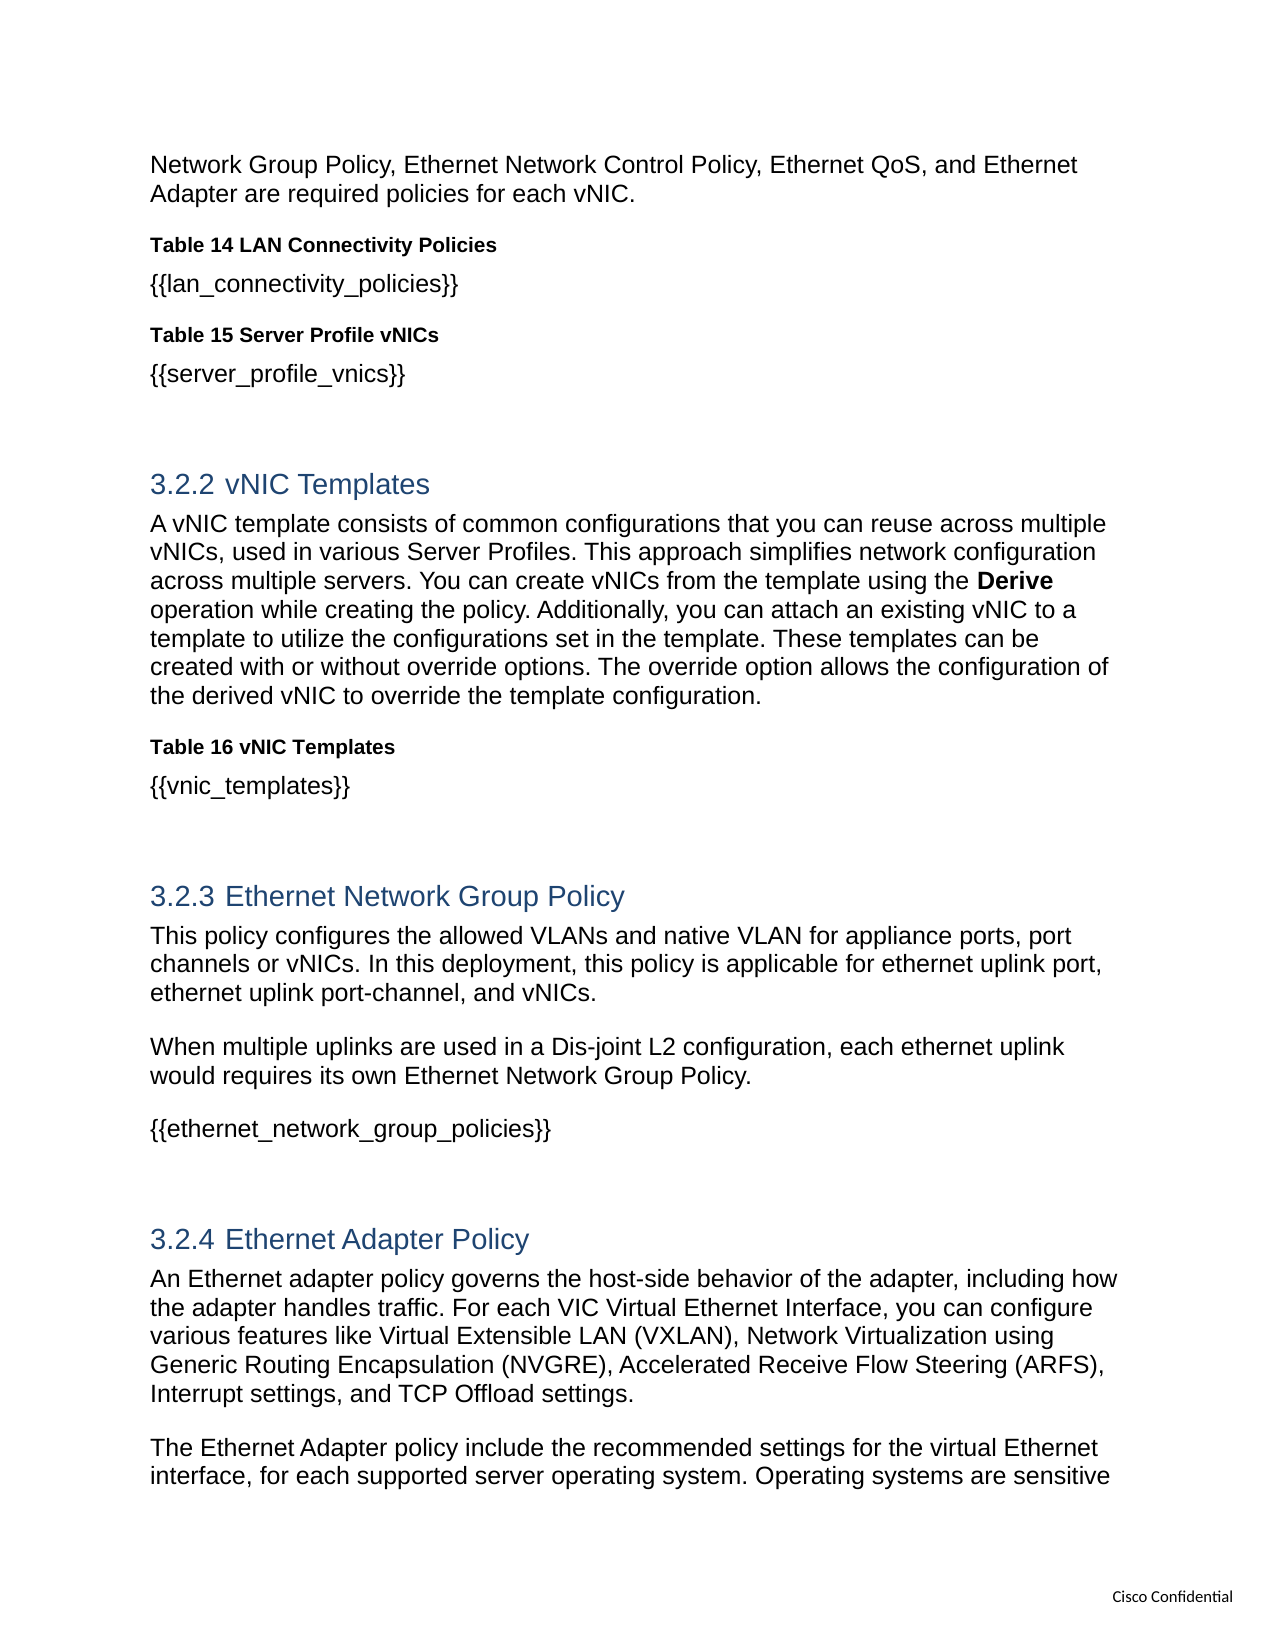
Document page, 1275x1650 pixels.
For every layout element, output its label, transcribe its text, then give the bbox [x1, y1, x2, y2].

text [150, 150, 1125, 207]
text {{ethernet_network_group_policies}} [150, 1114, 1125, 1143]
text Table 16 vNIC Templates [150, 735, 1125, 759]
text {{vnic_templates}} [150, 771, 1125, 800]
subtitle Ethernet Network Group Policy [150, 879, 1125, 912]
text Table 15 Server Profile vNICs [150, 323, 1125, 347]
text A vNIC template consists of common configurations that you can reuse across multiple vNICs, used in various Server Profiles. This approach simplifies network configuration across multiple servers. You can create vNICs from the template using the Derive operation while creating the policy. Additionally, you can attach an existing vNIC to a template to utilize the configurations set in the template. These templates can be created with or without override options. The override option allows the configuration of the derived vNIC to override the template configuration. [150, 508, 1125, 710]
text When multiple uplinks are used in a Dis-joint L2 configuration, each ethernet uplink would requires its own Ethernet Network Group Policy. [150, 1032, 1125, 1089]
text {{lan_connectivity_policies}} [150, 269, 1125, 298]
text This policy configures the allowed VLANs and native VLAN for appliance ports, port channels or vNICs. In this deployment, this policy is applicable for ethernet uplink port, ethernet uplink port-channel, and vNICs. [150, 921, 1125, 1007]
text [150, 1432, 1125, 1490]
text {{server_profile_vnics}} [150, 359, 1125, 388]
text Table 14 LAN Connectivity Policies [150, 232, 1125, 256]
text An Ethernet adapter policy governs the host-side behavior of the adapter, including how the adapter handles traffic. For each VIC Virtual Ethernet Interface, you can configure various features like Virtual Extensible LAN (VXLAN), Network Virtualization using Generic Routing Encapsulation (NVGRE), Accelerated Receive Flow Steering (ARFS), Interrupt settings, and TCP Offload settings. [150, 1264, 1125, 1407]
subtitle vNIC Templates [150, 467, 1125, 500]
subtitle Ethernet Adapter Policy [150, 1222, 1125, 1255]
